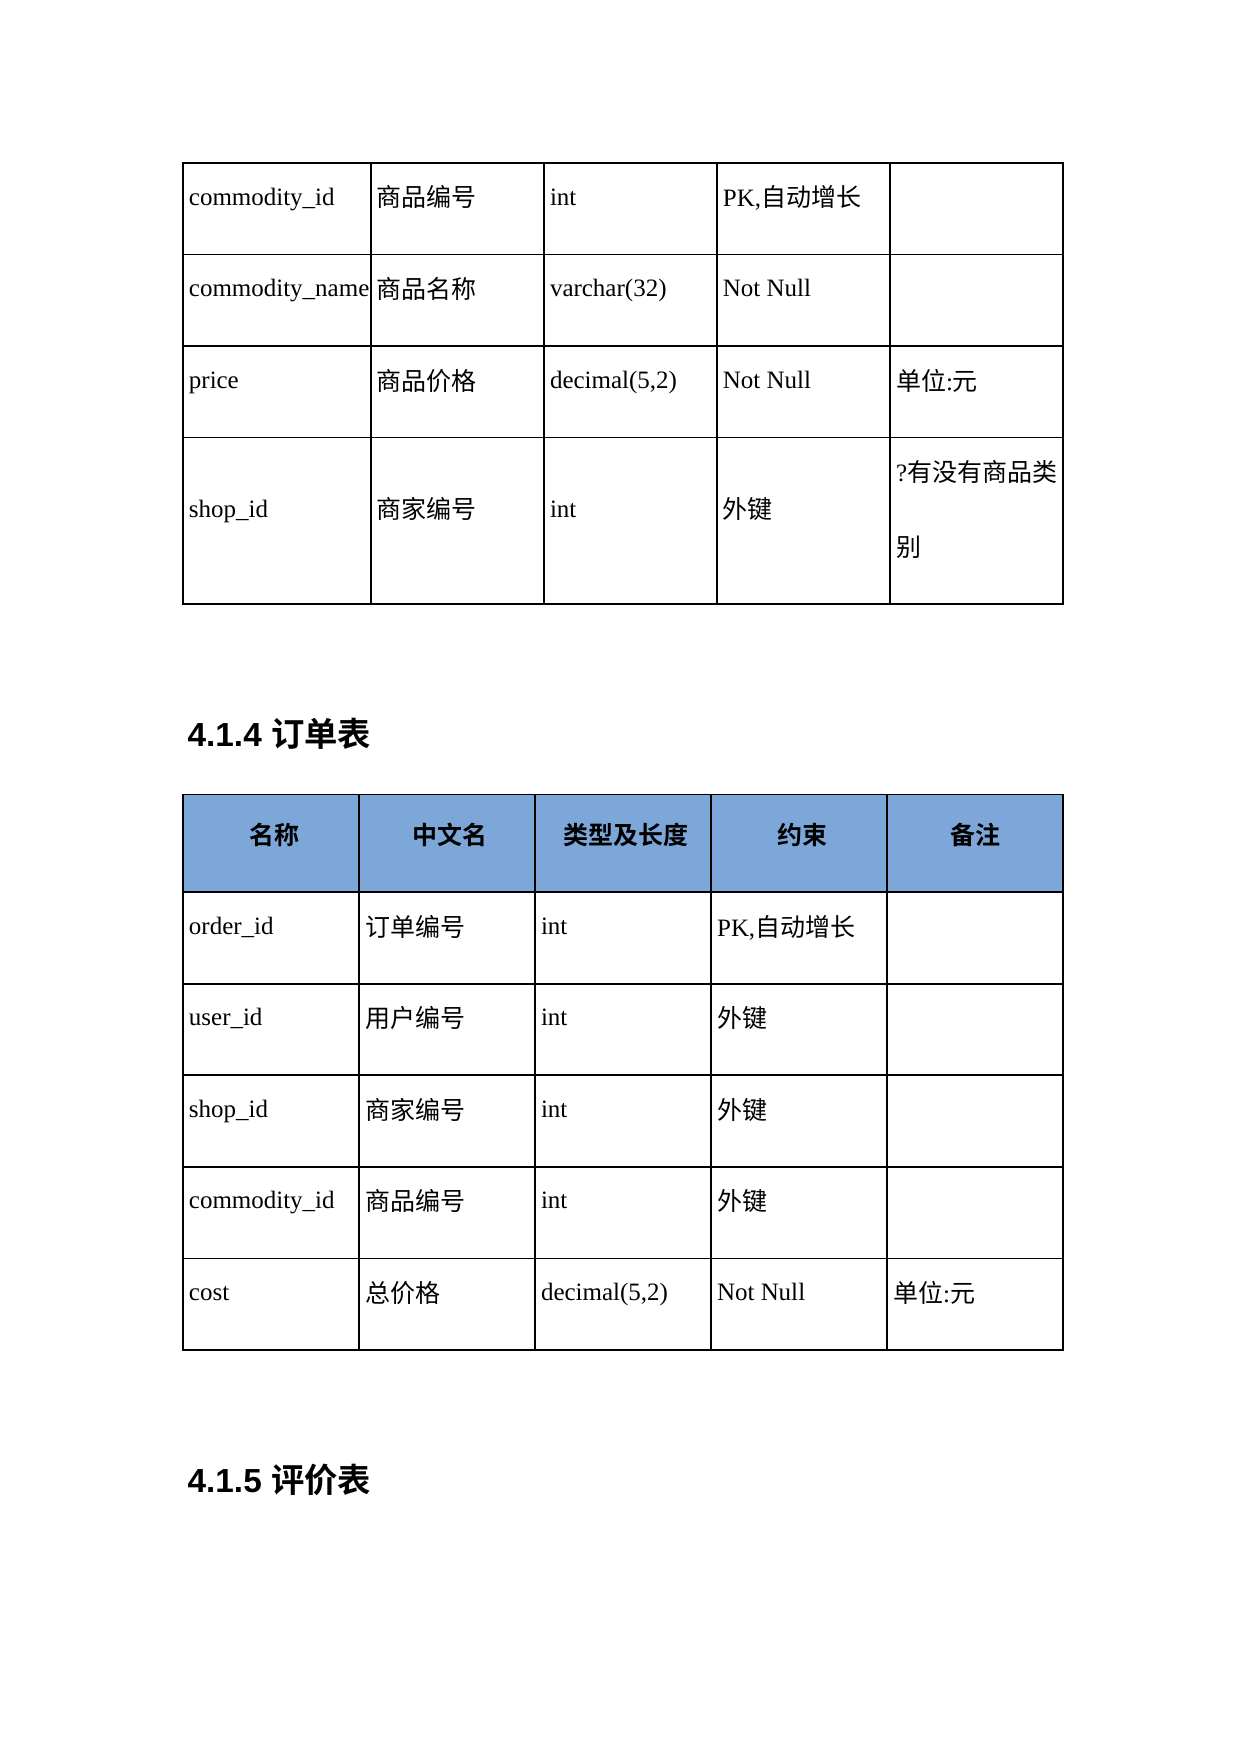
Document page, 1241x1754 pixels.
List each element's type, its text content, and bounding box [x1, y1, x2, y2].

table_cell [888, 1168, 1062, 1257]
table_cell commodity_id [184, 164, 370, 253]
table_cell 外键 [712, 985, 886, 1074]
table_cell 单位:元 [891, 347, 1062, 437]
table_cell [891, 255, 1062, 345]
table_cell commodity_id [184, 1168, 358, 1257]
table_cell 订单编号 [360, 893, 534, 983]
table_header 类型及长度 [536, 795, 710, 891]
table_cell commodity_name [184, 255, 370, 345]
table_cell shop_id [184, 1076, 358, 1166]
table_cell Not Null [712, 1259, 886, 1349]
table_cell 外键 [712, 1168, 886, 1257]
table_cell 商品编号 [372, 164, 543, 253]
table_cell 商家编号 [372, 438, 543, 603]
table_header 中文名 [360, 795, 534, 891]
subtitle 4.1.4 订单表 [187, 699, 1053, 764]
table_cell int [536, 1168, 710, 1257]
table_cell 商家编号 [360, 1076, 534, 1166]
table_header 约束 [712, 795, 886, 891]
table_cell [888, 893, 1062, 983]
table_cell [888, 1076, 1062, 1166]
table_cell 商品价格 [372, 347, 543, 437]
table_cell Not Null [718, 347, 889, 437]
table_cell 商品编号 [360, 1168, 534, 1257]
table_cell price [184, 347, 370, 437]
table_cell decimal(5,2) [536, 1259, 710, 1349]
table_cell int [545, 164, 716, 253]
table_cell int [536, 985, 710, 1074]
table_cell ?有没有商品类别 [891, 438, 1062, 603]
table_cell 商品名称 [372, 255, 543, 345]
table_cell 用户编号 [360, 985, 534, 1074]
table_cell 外键 [712, 1076, 886, 1166]
table_cell Not Null [718, 255, 889, 345]
table_cell PK,自动增长 [712, 893, 886, 983]
table_cell [888, 985, 1062, 1074]
table_cell order_id [184, 893, 358, 983]
table_cell PK,自动增长 [718, 164, 889, 253]
table_cell int [545, 438, 716, 603]
table_cell int [536, 893, 710, 983]
table_cell decimal(5,2) [545, 347, 716, 437]
table_header 备注 [888, 795, 1062, 891]
table_cell [891, 164, 1062, 253]
subtitle 4.1.5 评价表 [187, 1446, 1053, 1511]
table_header 名称 [184, 795, 358, 891]
table_cell varchar(32) [545, 255, 716, 345]
table_cell 单位:元 [888, 1259, 1062, 1349]
table_cell cost [184, 1259, 358, 1349]
table_cell 总价格 [360, 1259, 534, 1349]
table_cell user_id [184, 985, 358, 1074]
table_cell int [536, 1076, 710, 1166]
table_cell shop_id [184, 438, 370, 603]
table_cell 外键 [718, 438, 889, 603]
